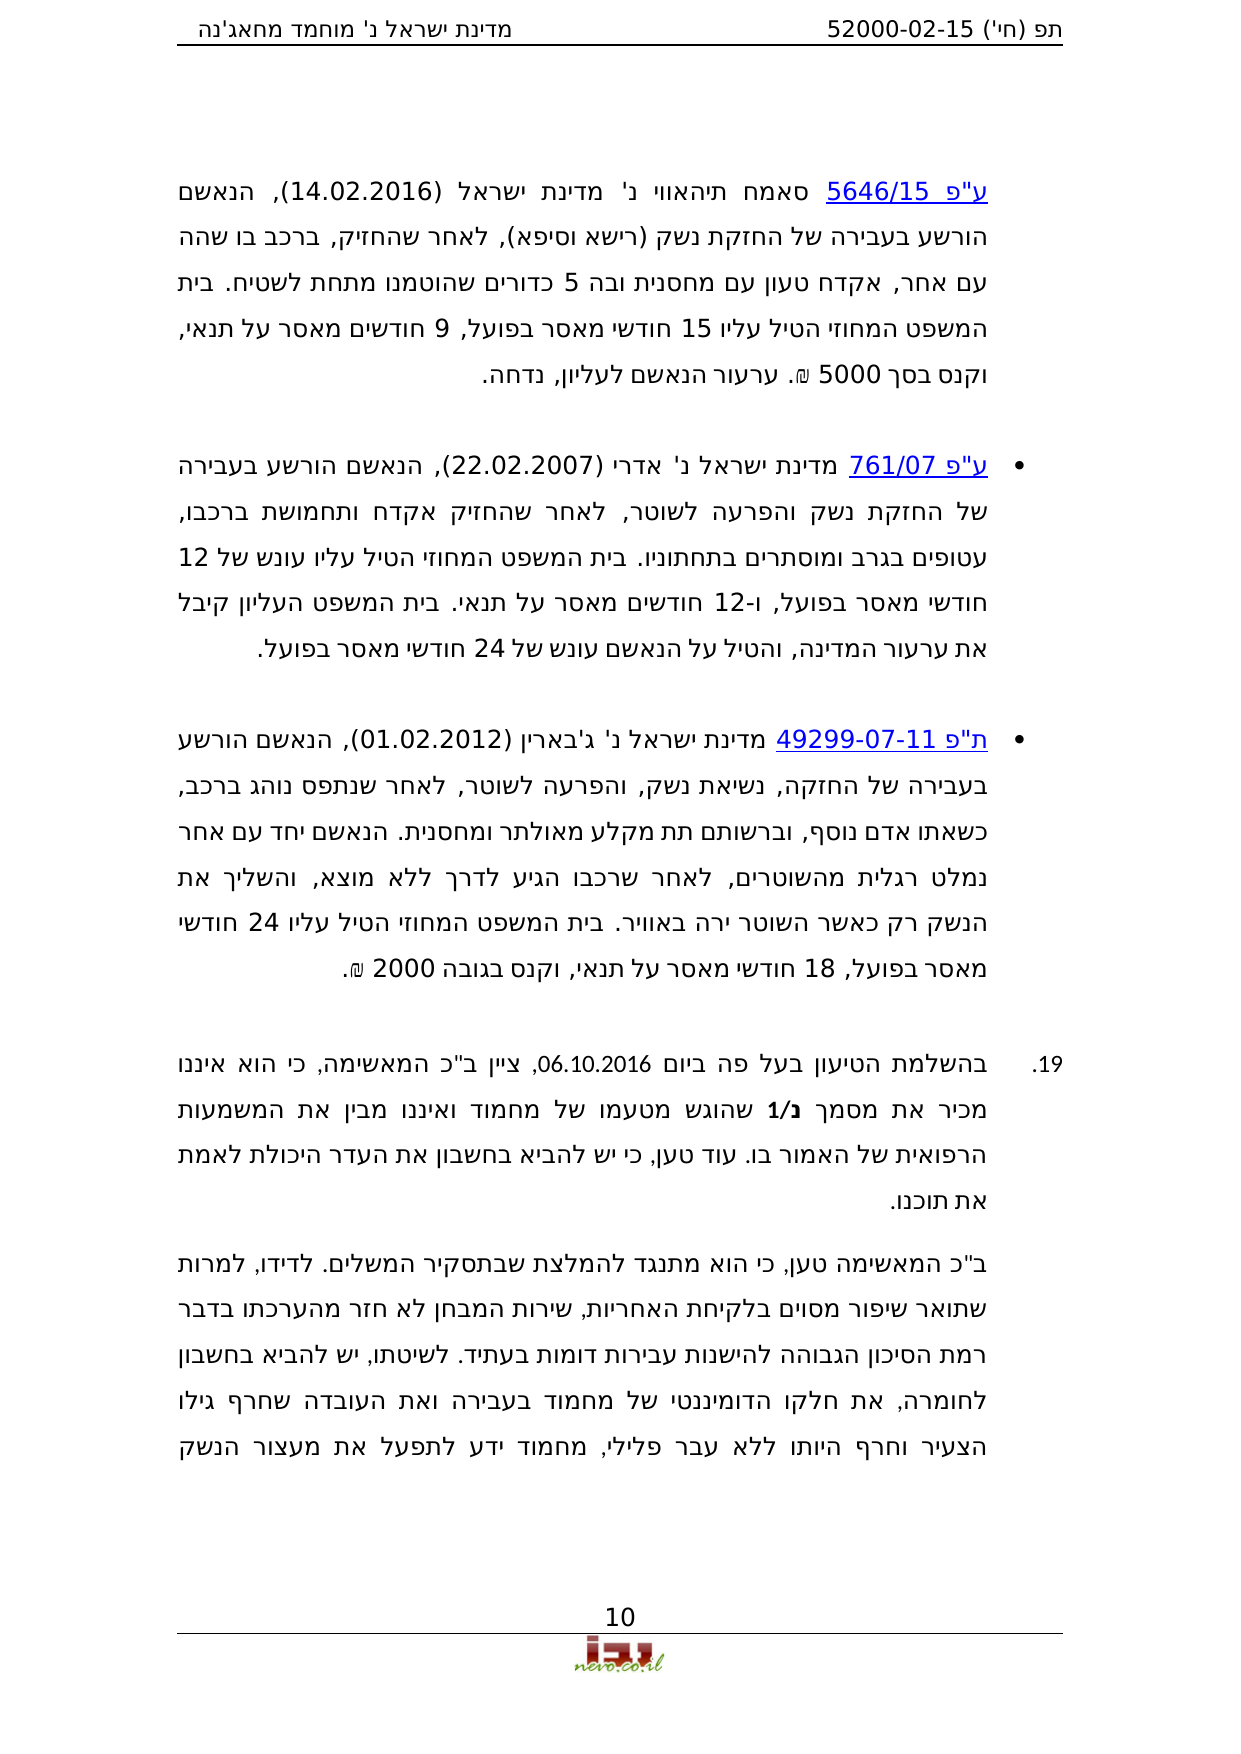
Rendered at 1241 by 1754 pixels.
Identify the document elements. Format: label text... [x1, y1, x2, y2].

list ע"פ 761/07 מדינת ישראל נ' אדרי (22.02.2007), הנאשם הורשע בעבירה של החזקת נשק והפרעה לשוטר, לאחר שהחזיק אקדח ותחמושת ברכבו, עטופים בגרב ומוסתרים בתחתוניו. בית המשפט המחוזי הטיל עליו עונש של 12 חודשי מאסר בפועל, ו-12 חודשים מאסר על תנאי. בית המשפט העליון קיבל את ערעור המדינה, והטיל על הנאשם עונש של 24 חודשי מאסר בפועל. [177, 450, 1026, 664]
text 19. בהשלמת הטיעון בעל פה ביום 06.10.2016, ציין ב"כ המאשימה, כי הוא איננו מכיר את מסמך נ/1 שהוגש מטעמו של מחמוד ואיננו מבין את המשמעות הרפואית של האמור בו. עוד טען, כי יש להביא בחשבון את העדר היכולת לאמת את תוכנו. [177, 1048, 1063, 1216]
list ע"פ 5646/15 סאמח תיהאווי נ' מדינת ישראל (14.02.2016), הנאשם הורשע בעבירה של החזקת נשק (רישא וסיפא), לאחר שהחזיק, ברכב בו שהה עם אחר, אקדח טעון עם מחסנית ובה 5 כדורים שהוטמנו מתחת לשטיח. בית המשפט המחוזי הטיל עליו 15 חודשי מאסר בפועל, 9 חודשים מאסר על תנאי, וקנס בסך 5000 ₪. ערעור הנאשם לעליון, נדחה. [177, 177, 988, 389]
list ת"פ 49299-07-11 מדינת ישראל נ' ג'בארין (01.02.2012), הנאשם הורשע בעבירה של החזקה, נשיאת נשק, והפרעה לשוטר, לאחר שנתפס נוהג ברכב, כשאתו אדם נוסף, וברשותם תת מקלע מאולתר ומחסנית. הנאשם יחד עם אחר נמלט רגלית מהשוטרים, לאחר שרכבו הגיע לדרך ללא מוצא, והשליך את הנשק רק כאשר השוטר ירה באוויר. בית המשפט המחוזי הטיל עליו 24 חודשי מאסר בפועל, 18 חודשי מאסר על תנאי, וקנס בגובה 2000 ₪. [177, 724, 1026, 984]
picture [574, 1635, 666, 1673]
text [177, 1248, 988, 1461]
